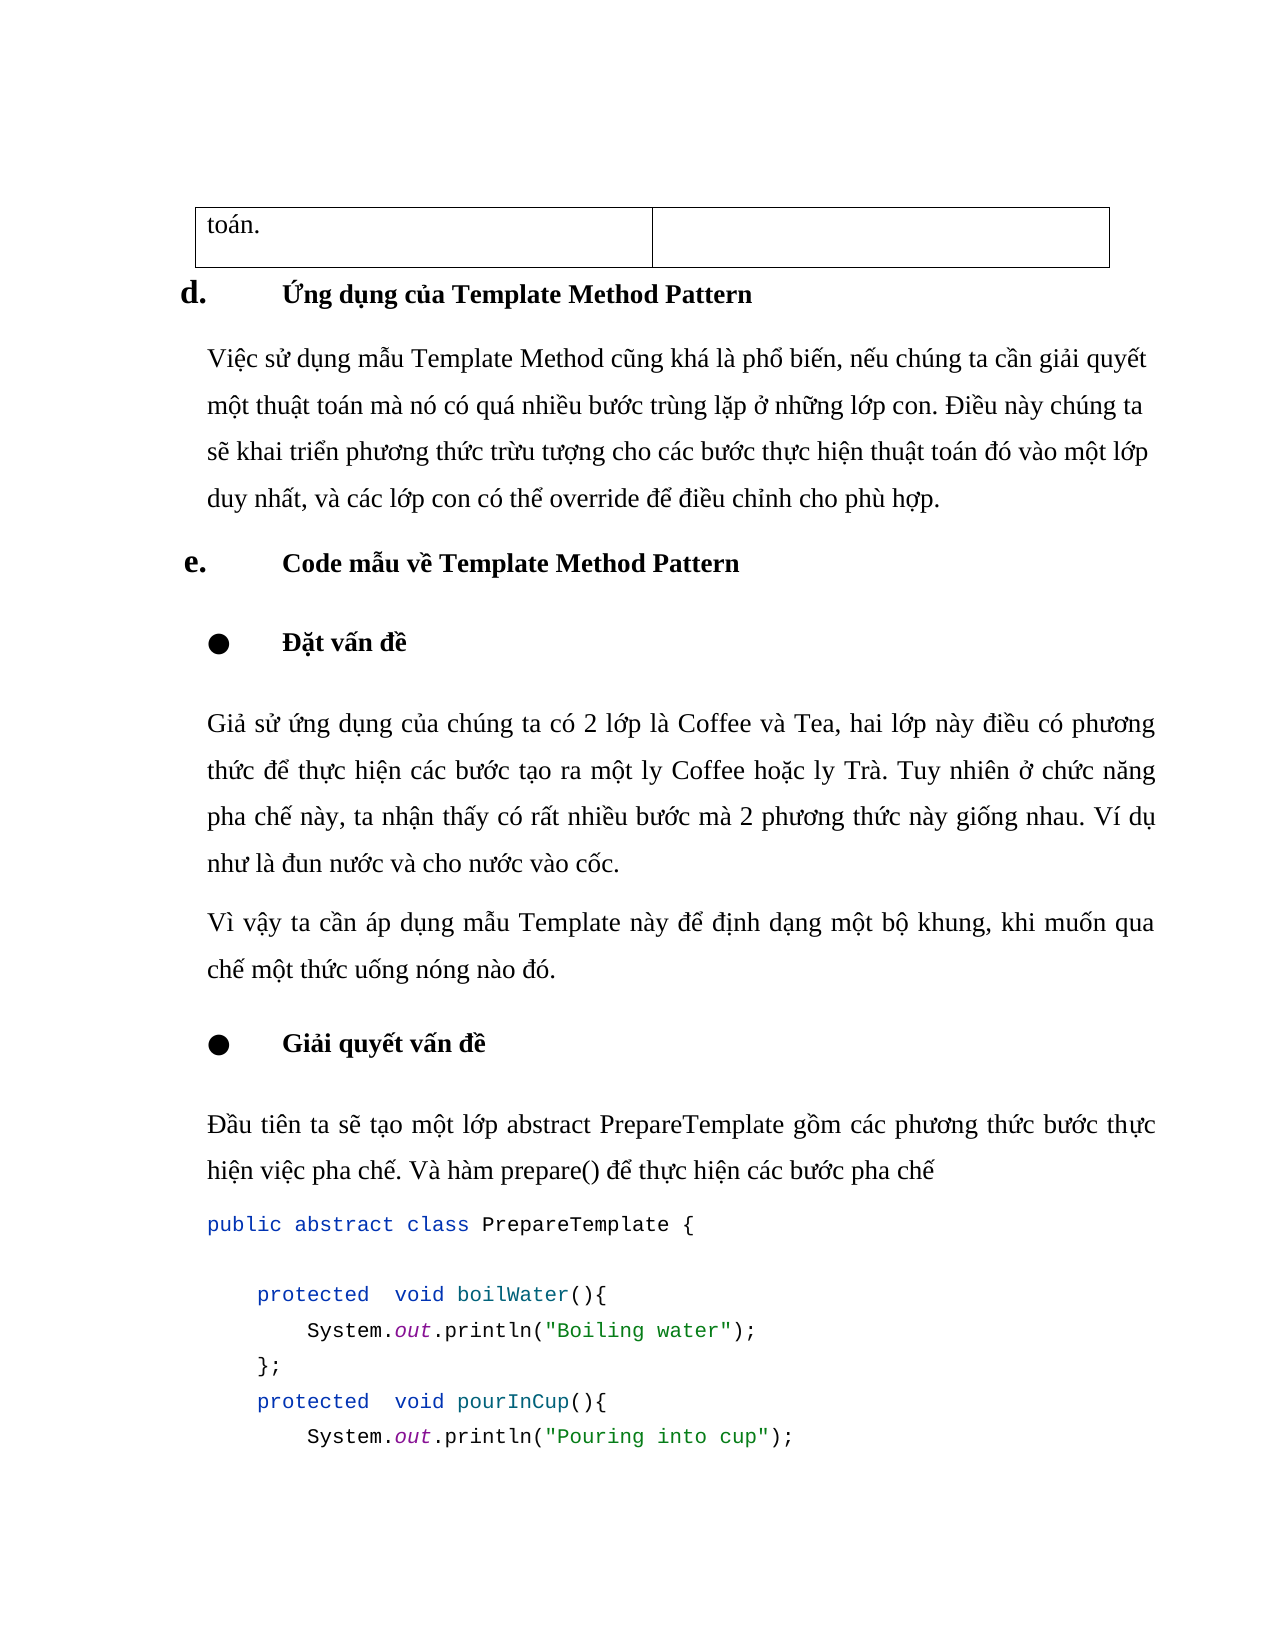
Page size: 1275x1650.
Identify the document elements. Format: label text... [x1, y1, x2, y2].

list Đặt vấn đề [207, 611, 1157, 667]
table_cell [653, 208, 1109, 267]
text Vì vậy ta cần áp dụng mẫu Template này để định dạng một bộ khung, khi muốn qua chế một thức uống nóng nào đó. [207, 906, 1157, 984]
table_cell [196, 208, 652, 267]
subtitle Ứng dụng của Template Method Pattern [207, 272, 1157, 311]
subtitle Code mẫu về Template Method Pattern [207, 541, 1157, 580]
text Đầu tiên ta sẽ tạo một lớp abstract PrepareTemplate gồm các phương thức bước thực hiện việc pha chế. Và hàm prepare() để thực hiện các bước pha chế [207, 1108, 1157, 1186]
text Việc sử dụng mẫu Template Method cũng khá là phổ biến, nếu chúng ta cần giải quyết một thuật toán mà nó có quá nhiều bước trùng lặp ở những lớp con. Điều này chúng ta sẽ khai triển phương thức trừu tượng cho các bước thực hiện thuật toán đó vào một lớp duy nhất, và các lớp con có thể override để điều chỉnh cho phù hợp. [207, 342, 1157, 513]
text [207, 1214, 1157, 1450]
text Giả sử ứng dụng của chúng ta có 2 lớp là Coffee và Tea, hai lớp này điều có phương thức để thực hiện các bước tạo ra một ly Coffee hoặc ly Trà. Tuy nhiên ở chức năng pha chế này, ta nhận thấy có rất nhiều bước mà 2 phương thức này giống nhau. Ví dụ như là đun nước và cho nước vào cốc. [207, 707, 1157, 878]
list Giải quyết vấn đề [207, 1012, 1157, 1068]
